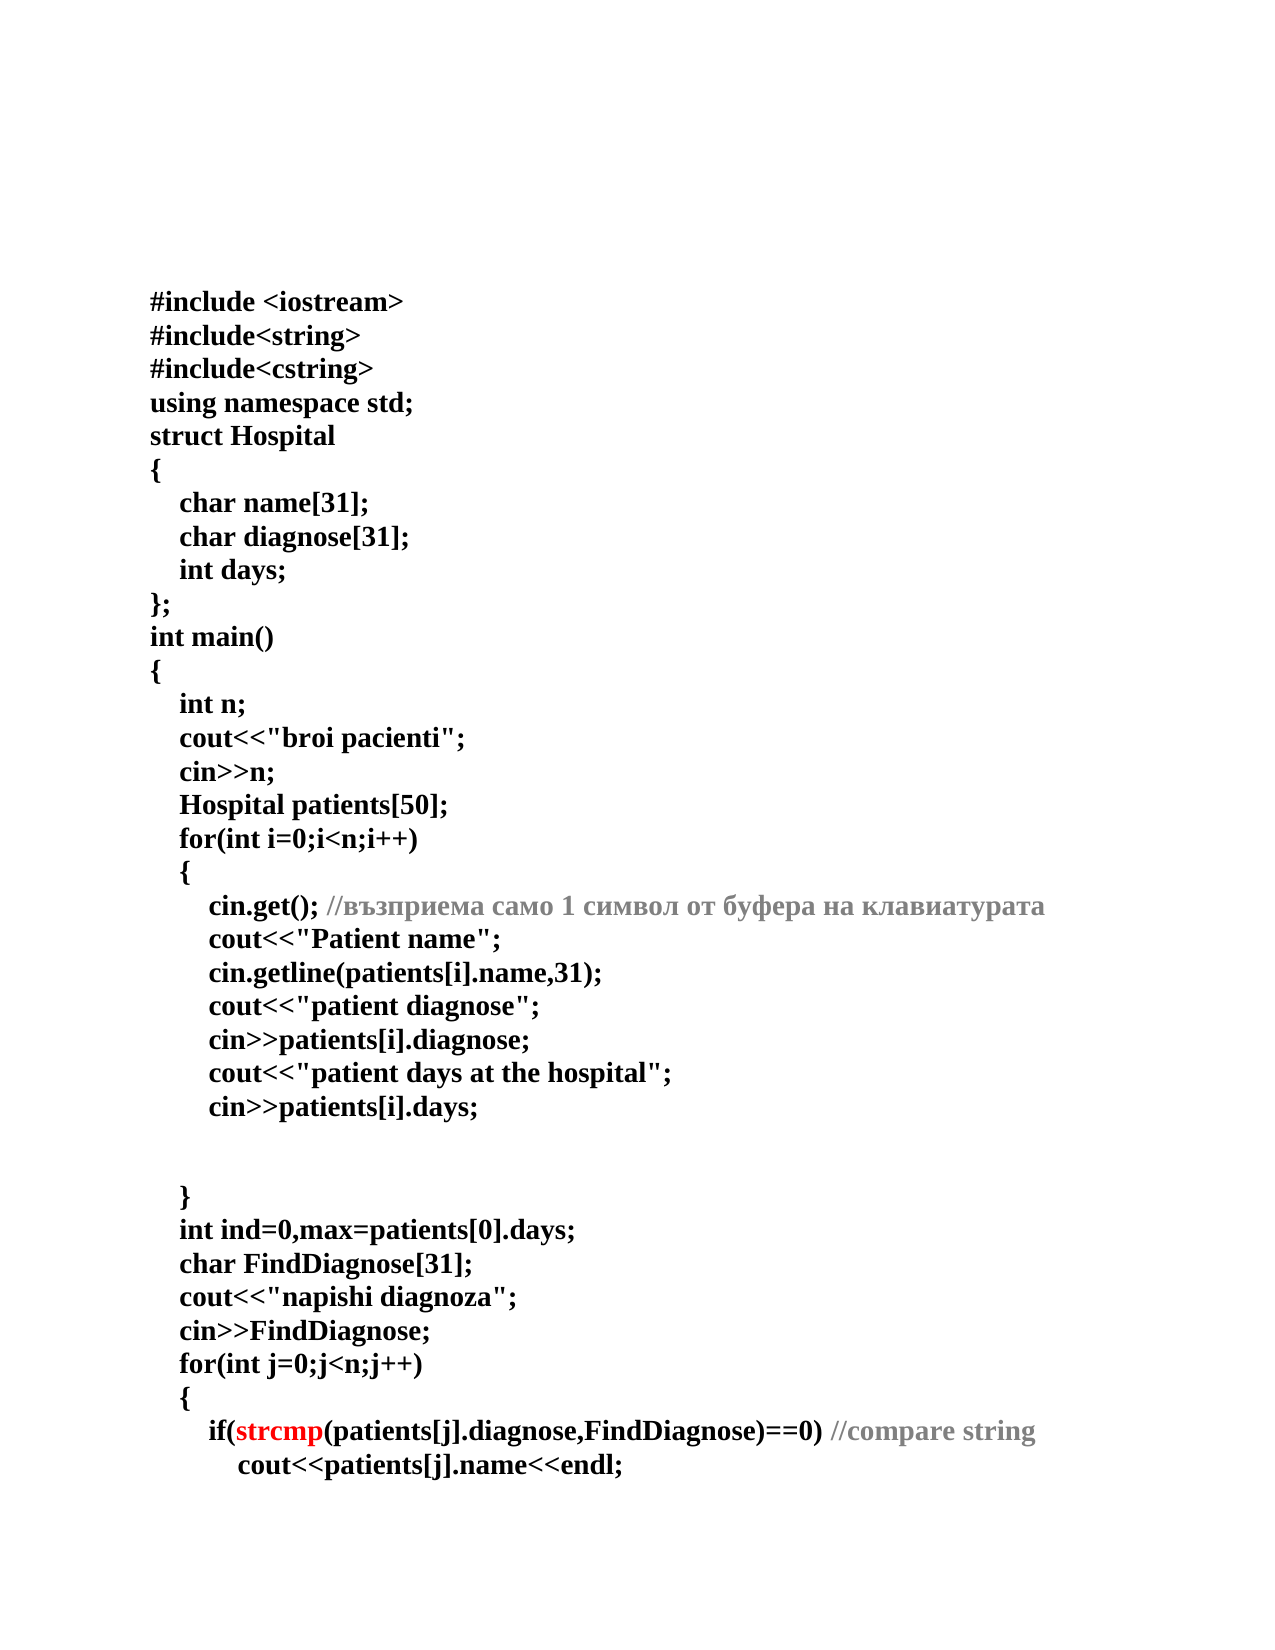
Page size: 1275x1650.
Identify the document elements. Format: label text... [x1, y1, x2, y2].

text cin>>patients[i].days; [150, 1089, 1125, 1123]
text { [150, 653, 1125, 687]
text cin.getline(patients[i].name,31); [150, 955, 1125, 988]
text Hospital patients[50]; [150, 787, 1125, 821]
text using namespace std; [150, 385, 1125, 418]
text cout<<"napishi diagnoza"; [150, 1279, 1125, 1313]
text if(strcmp(patients[j].diagnose,FindDiagnose)==0) //compare string [150, 1413, 1125, 1447]
text for(int j=0;j<n;j++) [150, 1346, 1125, 1380]
text }; [150, 586, 1125, 619]
text for(int i=0;i<n;i++) [150, 821, 1125, 854]
text cin>>n; [150, 754, 1125, 787]
text { [150, 452, 1125, 485]
text cout<<"Patient name"; [150, 921, 1125, 955]
text cout<<"patient diagnose"; [150, 988, 1125, 1022]
text cin>>FindDiagnose; [150, 1313, 1125, 1346]
text char FindDiagnose[31]; [150, 1246, 1125, 1279]
text #include<string> [150, 318, 1125, 351]
text cout<<"patient days at the hospital"; [150, 1056, 1125, 1089]
text int ind=0,max=patients[0].days; [150, 1212, 1125, 1246]
text #include <iostream> [150, 284, 1125, 318]
text int days; [150, 552, 1125, 586]
text cin.get(); //възприема само 1 символ от буфера на клавиатурата [150, 888, 1125, 921]
text #include<cstring> [150, 351, 1125, 385]
text cout<<patients[j].name<<endl; [150, 1447, 1125, 1481]
text int main() [150, 619, 1125, 653]
text cout<<"broi pacienti"; [150, 720, 1125, 754]
text { [150, 854, 1125, 888]
text char diagnose[31]; [150, 519, 1125, 552]
text int n; [150, 687, 1125, 720]
text } [150, 1179, 1125, 1212]
text cin>>patients[i].diagnose; [150, 1022, 1125, 1056]
text struct Hospital [150, 418, 1125, 452]
text char name[31]; [150, 485, 1125, 519]
text { [150, 1380, 1125, 1413]
